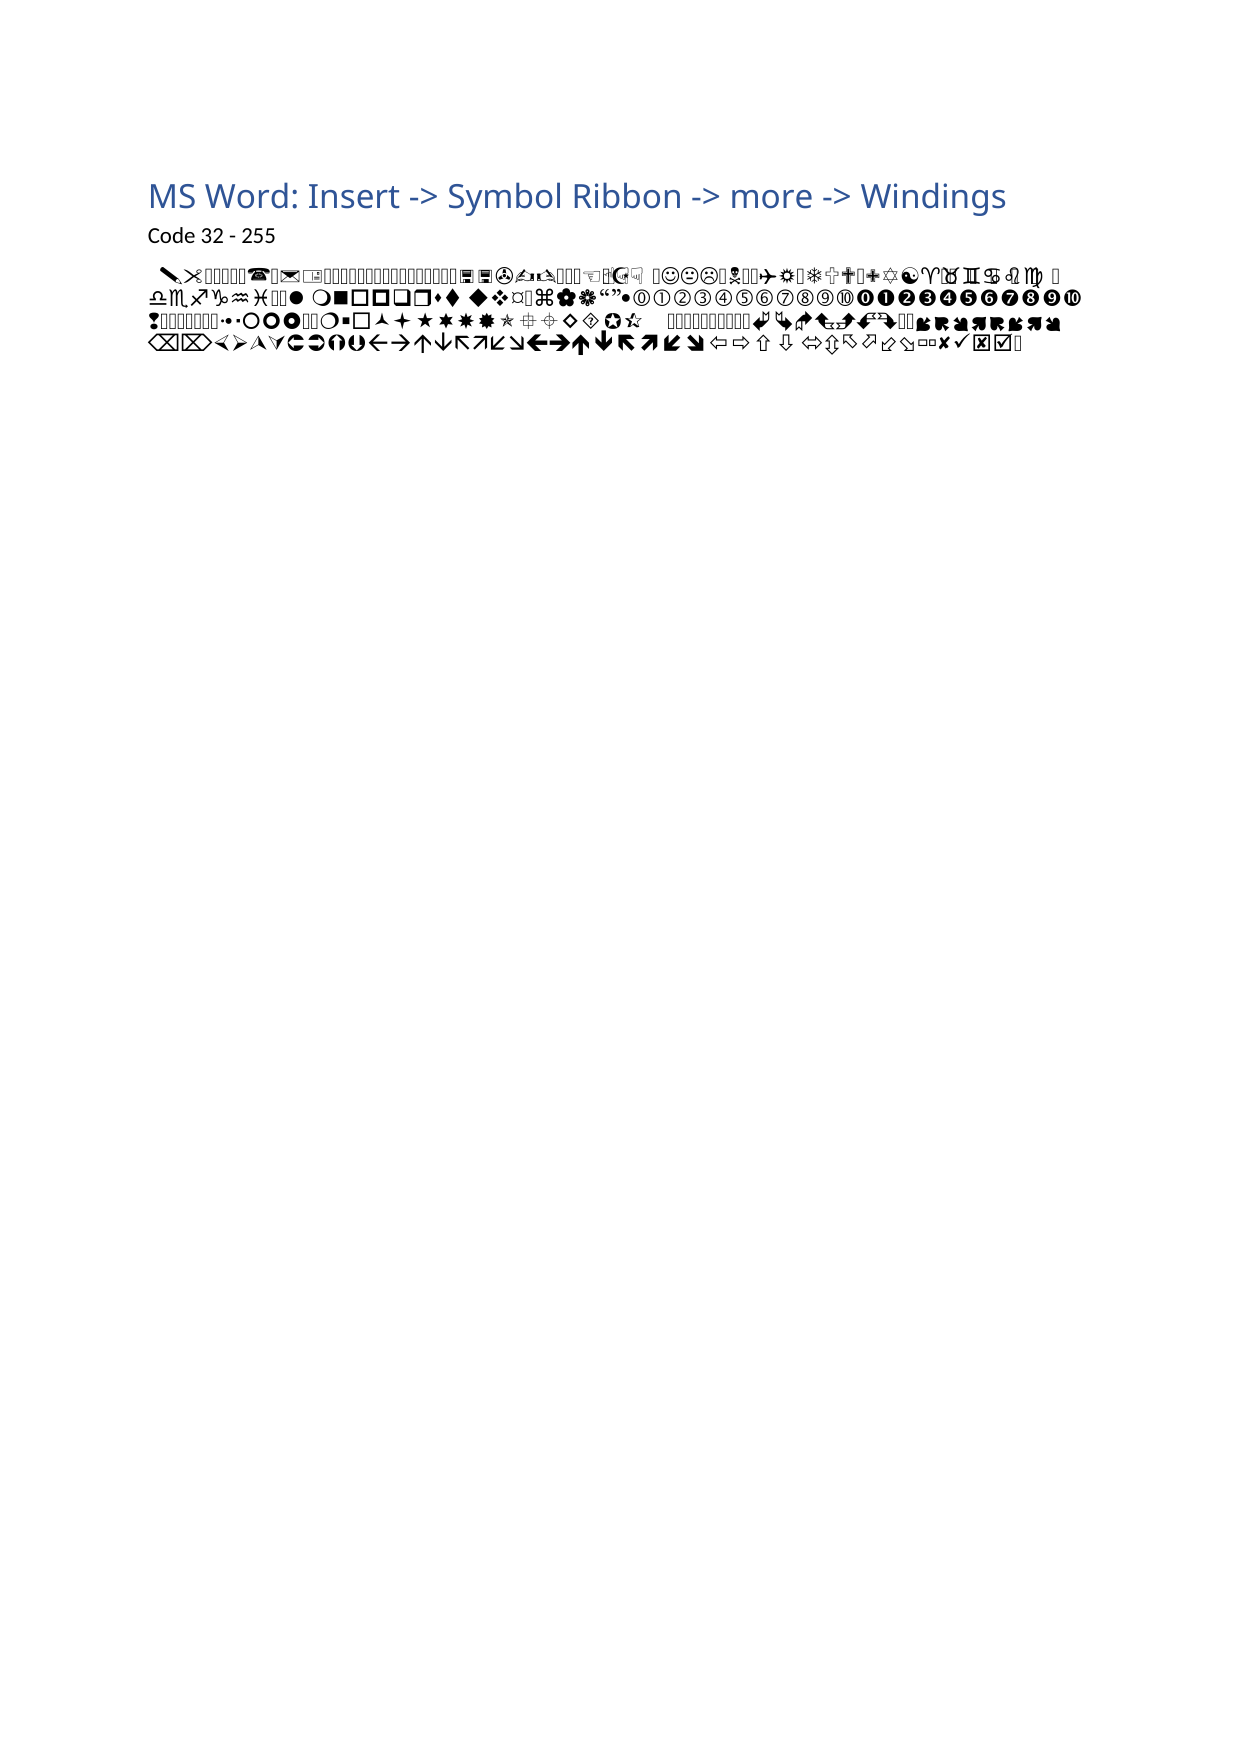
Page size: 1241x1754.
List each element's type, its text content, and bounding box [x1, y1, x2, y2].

text Code 32 - 255 [148, 222, 1093, 249]
subtitle MS Word: Insert -> Symbol Ribbon -> more -> Windings [148, 173, 1093, 218]
